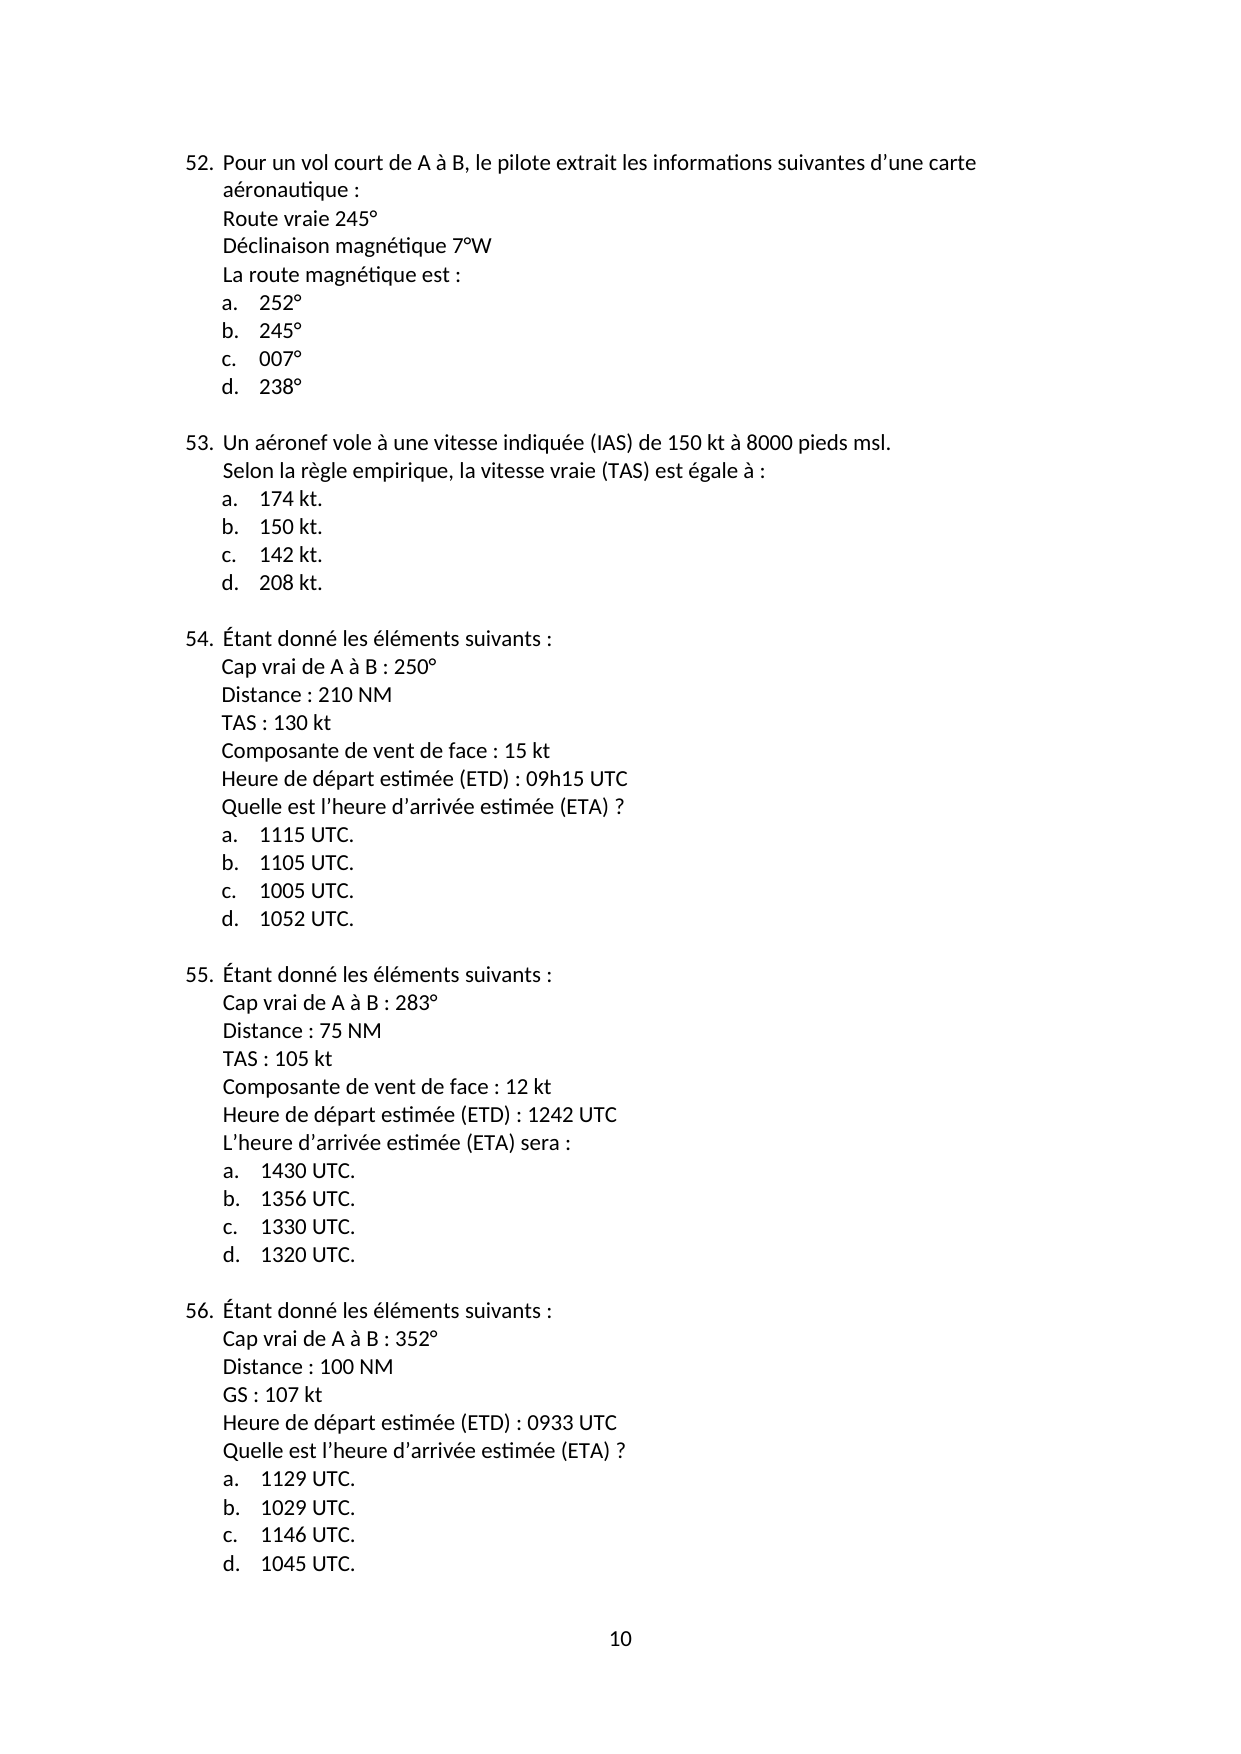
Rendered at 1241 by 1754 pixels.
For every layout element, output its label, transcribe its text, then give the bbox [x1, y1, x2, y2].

text Cap vrai de A à B : 352° [223, 1324, 1093, 1352]
list 150 kt. [221, 512, 1093, 540]
text Distance : 75 NM [223, 1016, 1093, 1044]
text TAS : 130 kt [221, 708, 1093, 736]
list 1146 UTC. [223, 1521, 1093, 1549]
text Route vraie 245° [223, 204, 1093, 232]
text TAS : 105 kt [223, 1044, 1093, 1072]
list 1356 UTC. [223, 1184, 1093, 1212]
list 252° [221, 288, 1093, 316]
list 1005 UTC. [221, 876, 1093, 904]
list Un aéronef vole à une vitesse indiquée (IAS) de 150 kt à 8000 pieds msl. [185, 428, 1093, 456]
list 1052 UTC. [221, 904, 1093, 932]
list 1430 UTC. [223, 1156, 1093, 1184]
text Heure de départ estimée (ETD) : 0933 UTC [223, 1408, 1093, 1437]
list Étant donné les éléments suivants : [185, 1296, 1093, 1324]
text L’heure d’arrivée estimée (ETA) sera : [223, 1128, 1093, 1156]
list 174 kt. [221, 484, 1093, 512]
list 1129 UTC. [223, 1464, 1093, 1493]
list 1029 UTC. [223, 1493, 1093, 1521]
list 1330 UTC. [223, 1212, 1093, 1240]
list 245° [221, 316, 1093, 344]
list 208 kt. [221, 568, 1093, 596]
list 238° [221, 372, 1093, 400]
list 1105 UTC. [221, 848, 1093, 876]
list 1115 UTC. [221, 820, 1093, 848]
text Heure de départ estimée (ETD) : 09h15 UTC [221, 764, 1093, 792]
list 1320 UTC. [223, 1240, 1093, 1268]
text Distance : 100 NM [223, 1352, 1093, 1381]
list Étant donné les éléments suivants : [185, 624, 1093, 652]
text Déclinaison magnétique 7°W [223, 232, 1093, 260]
list 142 kt. [221, 540, 1093, 568]
text Cap vrai de A à B : 283° [223, 988, 1093, 1016]
text Quelle est l’heure d’arrivée estimée (ETA) ? [221, 792, 1093, 820]
text Cap vrai de A à B : 250° [221, 652, 1093, 680]
text Selon la règle empirique, la vitesse vraie (TAS) est égale à : [223, 456, 1093, 484]
text Composante de vent de face : 15 kt [221, 736, 1093, 764]
list 1045 UTC. [223, 1549, 1093, 1577]
list Pour un vol court de A à B, le pilote extrait les informations suivantes d’une carte aéronautique : [185, 148, 1093, 204]
list Étant donné les éléments suivants : [185, 960, 1093, 988]
text Distance : 210 NM [221, 680, 1093, 708]
text Composante de vent de face : 12 kt [223, 1072, 1093, 1100]
list 007° [221, 344, 1093, 372]
text La route magnétique est : [223, 260, 1093, 288]
text Quelle est l’heure d’arrivée estimée (ETA) ? [223, 1437, 1093, 1464]
text GS : 107 kt [223, 1381, 1093, 1408]
text Heure de départ estimée (ETD) : 1242 UTC [223, 1100, 1093, 1128]
